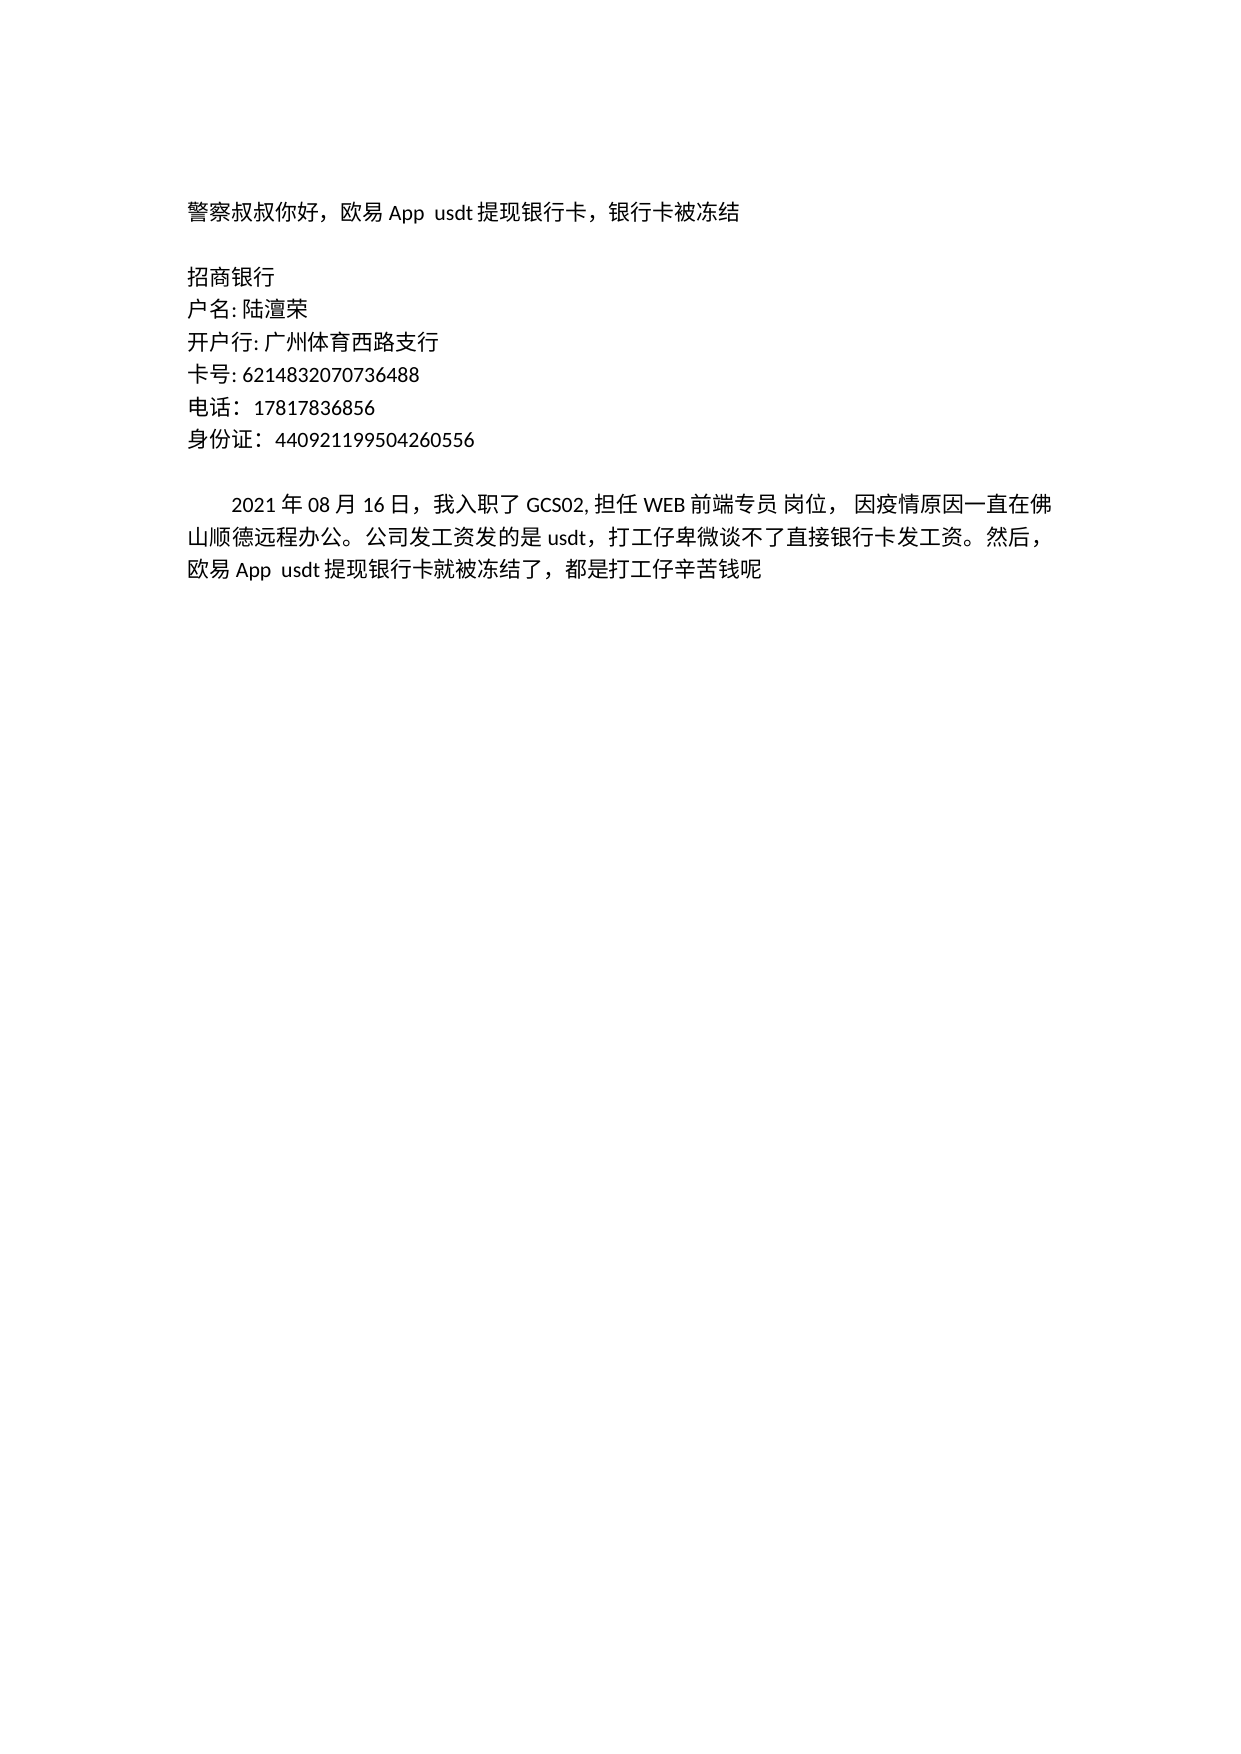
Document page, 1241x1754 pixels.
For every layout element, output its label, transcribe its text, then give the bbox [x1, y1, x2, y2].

text 户名: 陆澶荣 [187, 292, 1053, 324]
text 电话：17817836856 [187, 389, 1053, 422]
text 开户行: 广州体育西路支行 [187, 324, 1053, 357]
text 招商银行 [187, 259, 1053, 292]
text 警察叔叔你好，欧易App usdt提现银行卡，银行卡被冻结 [187, 194, 1053, 227]
text 身份证：440921199504260556 [187, 422, 1053, 454]
text 卡号: 6214832070736488 [187, 357, 1053, 389]
text 2021 年 08 月 16 日，我入职了GCS02, 担任 WEB 前端专员 岗位， 因疫情原因一直在佛山顺德远程办公。公司发工资发的是usdt，打工仔卑微谈不了直接银行卡发工资。然后，欧易App usdt提现银行卡就被冻结了，都是打工仔辛苦钱呢 [187, 487, 1053, 584]
